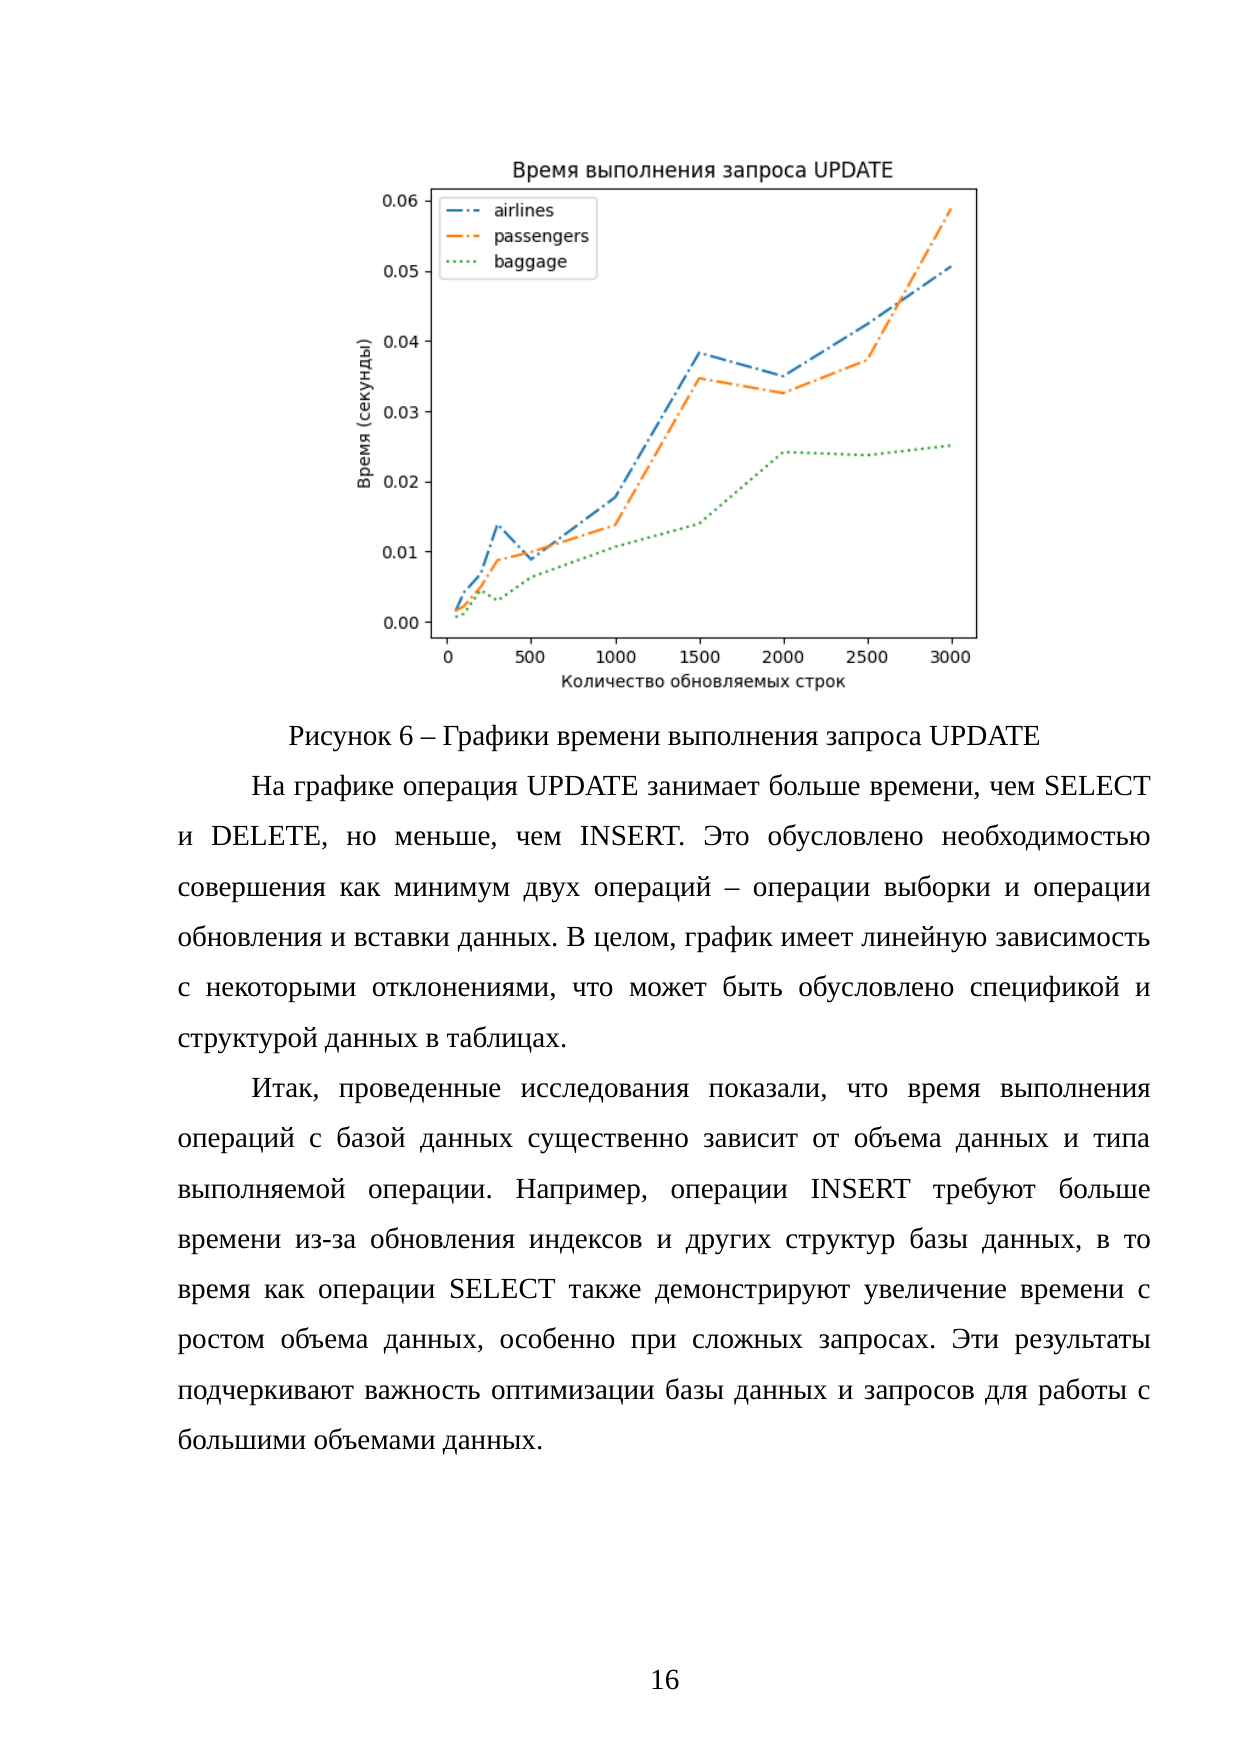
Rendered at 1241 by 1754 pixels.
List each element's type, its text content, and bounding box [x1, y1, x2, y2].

picture [275, 118, 1054, 702]
text На графике операция UPDATE занимает больше времени, чем SELECT и DELETE, но меньше, чем INSERT. Это обусловлено необходимостью совершения как минимум двух операций – операции выборки и операции обновления и вставки данных. В целом, график имеет линейную зависимость с некоторыми отклонениями, что может быть обусловлено спецификой и структурой данных в таблицах. [177, 768, 1152, 1053]
text Графики времени выполнения запроса UPDATE [177, 718, 1152, 752]
text Итак, проведенные исследования показали, что время выполнения операций с базой данных существенно зависит от объема данных и типа выполняемой операции. Например, операции INSERT требуют больше времени из-за обновления индексов и других структур базы данных, в то время как операции SELECT также демонстрируют увеличение времени с ростом объема данных, особенно при сложных запросах. Эти результаты подчеркивают важность оптимизации базы данных и запросов для работы с большими объемами данных. [177, 1070, 1152, 1456]
